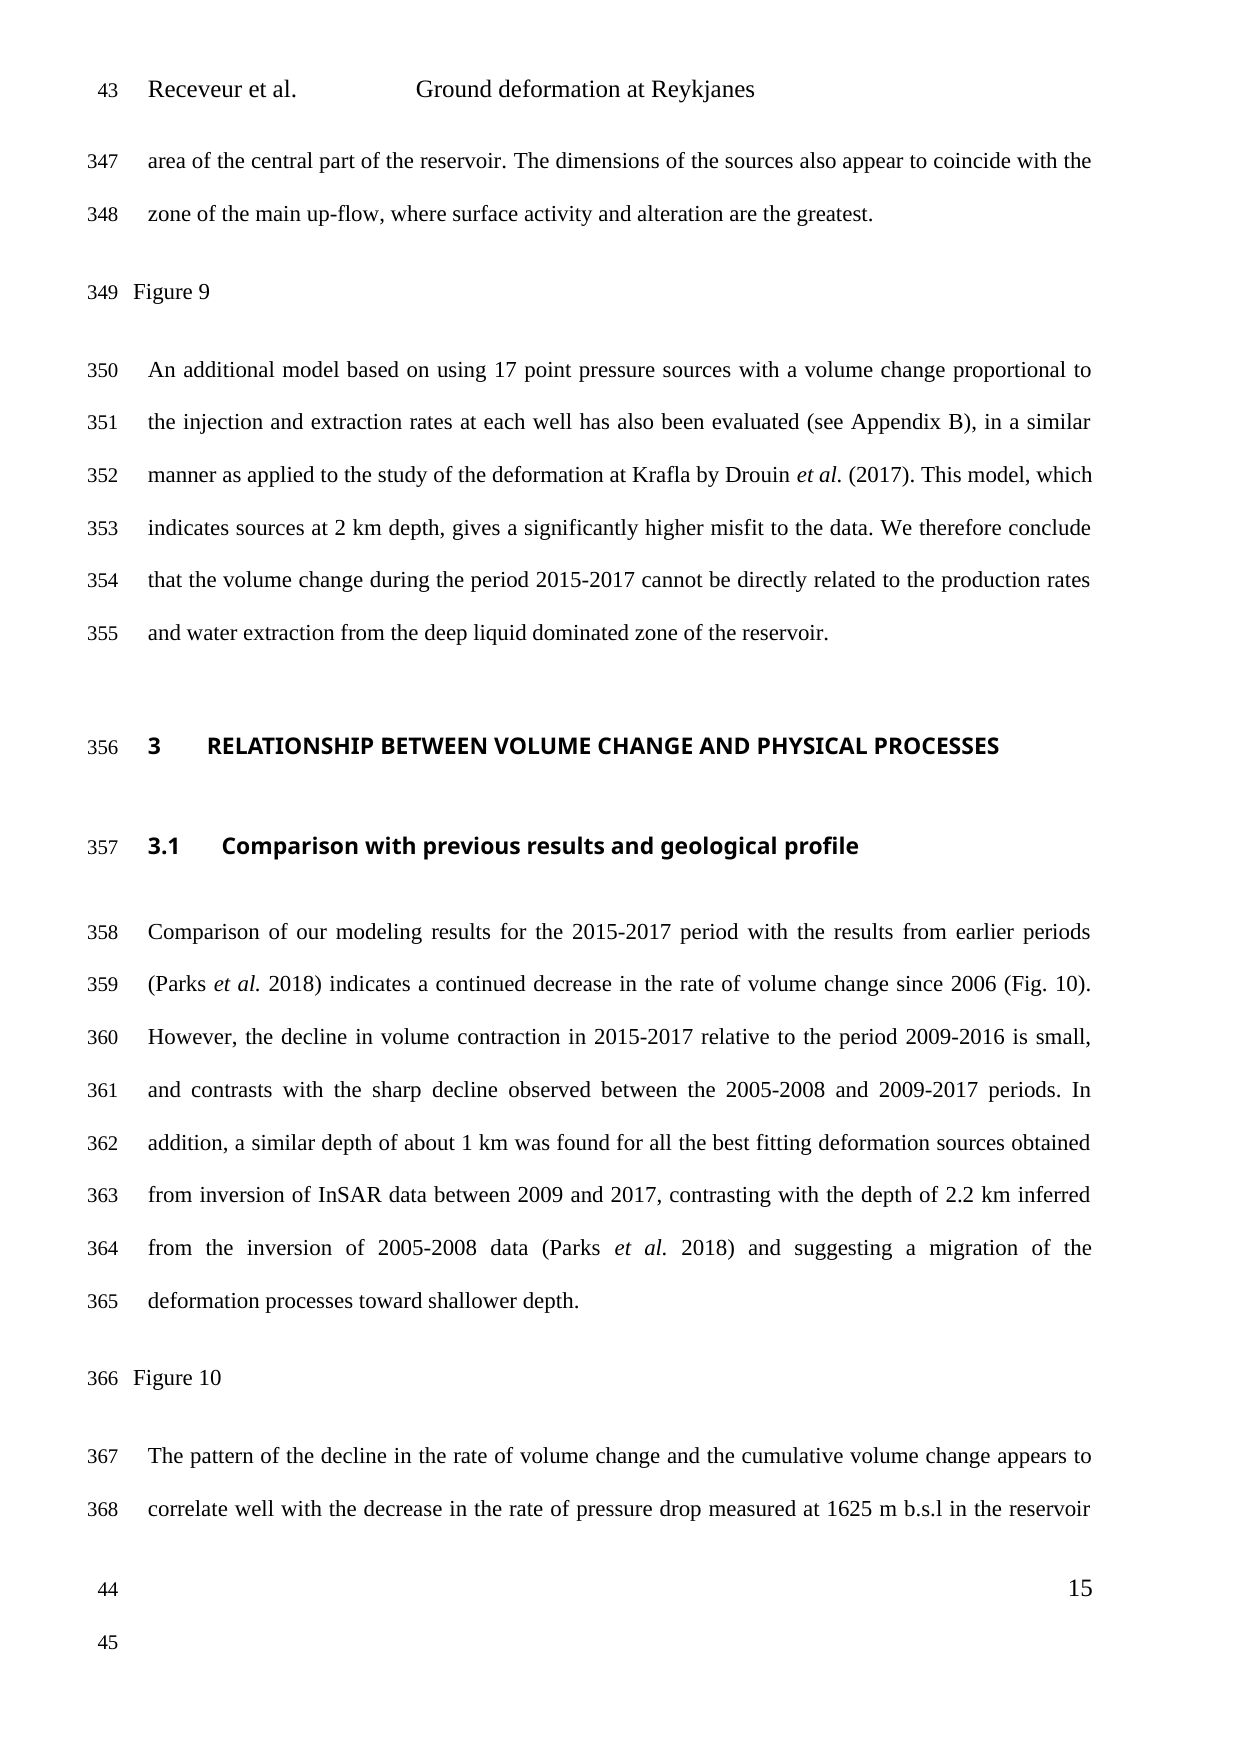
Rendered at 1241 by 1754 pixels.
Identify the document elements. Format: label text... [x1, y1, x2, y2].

subtitle Comparison with previous results and geological profile [148, 830, 1093, 862]
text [148, 1442, 1093, 1521]
text Figure 9 [133, 278, 1093, 304]
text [148, 148, 1093, 227]
text An additional model based on using 17 point pressure sources with a volume change proportional to the injection and extraction rates at each well has also been evaluated (see Appendix B), in a similar manner as applied to the study of the deformation at Krafla by Drouin et al. (2017). This model, which indicates sources at 2 km depth, gives a significantly higher misfit to the data. We therefore conclude that the volume change during the period 2015-2017 cannot be directly related to the production rates and water extraction from the deep liquid dominated zone of the reservoir. [148, 356, 1093, 646]
text Figure 10 [133, 1364, 1093, 1391]
text Comparison of our modeling results for the 2015-2017 period with the results from earlier periods (Parks et al. 2018) indicates a continued decrease in the rate of volume change since 2006 (Fig. 10). However, the decline in volume contraction in 2015-2017 relative to the period 2009-2016 is small, and contrasts with the sharp decline observed between the 2005-2008 and 2009-2017 periods. In addition, a similar depth of about 1 km was found for all the best fitting deformation sources obtained from inversion of InSAR data between 2009 and 2017, contrasting with the depth of 2.2 km inferred from the inversion of 2005-2008 data (Parks et al. 2018) and suggesting a migration of the deformation processes toward shallower depth. [148, 918, 1093, 1313]
subtitle RELATIONSHIP BETWEEN VOLUME CHANGE AND PHYSICAL PROCESSES [148, 730, 1093, 762]
